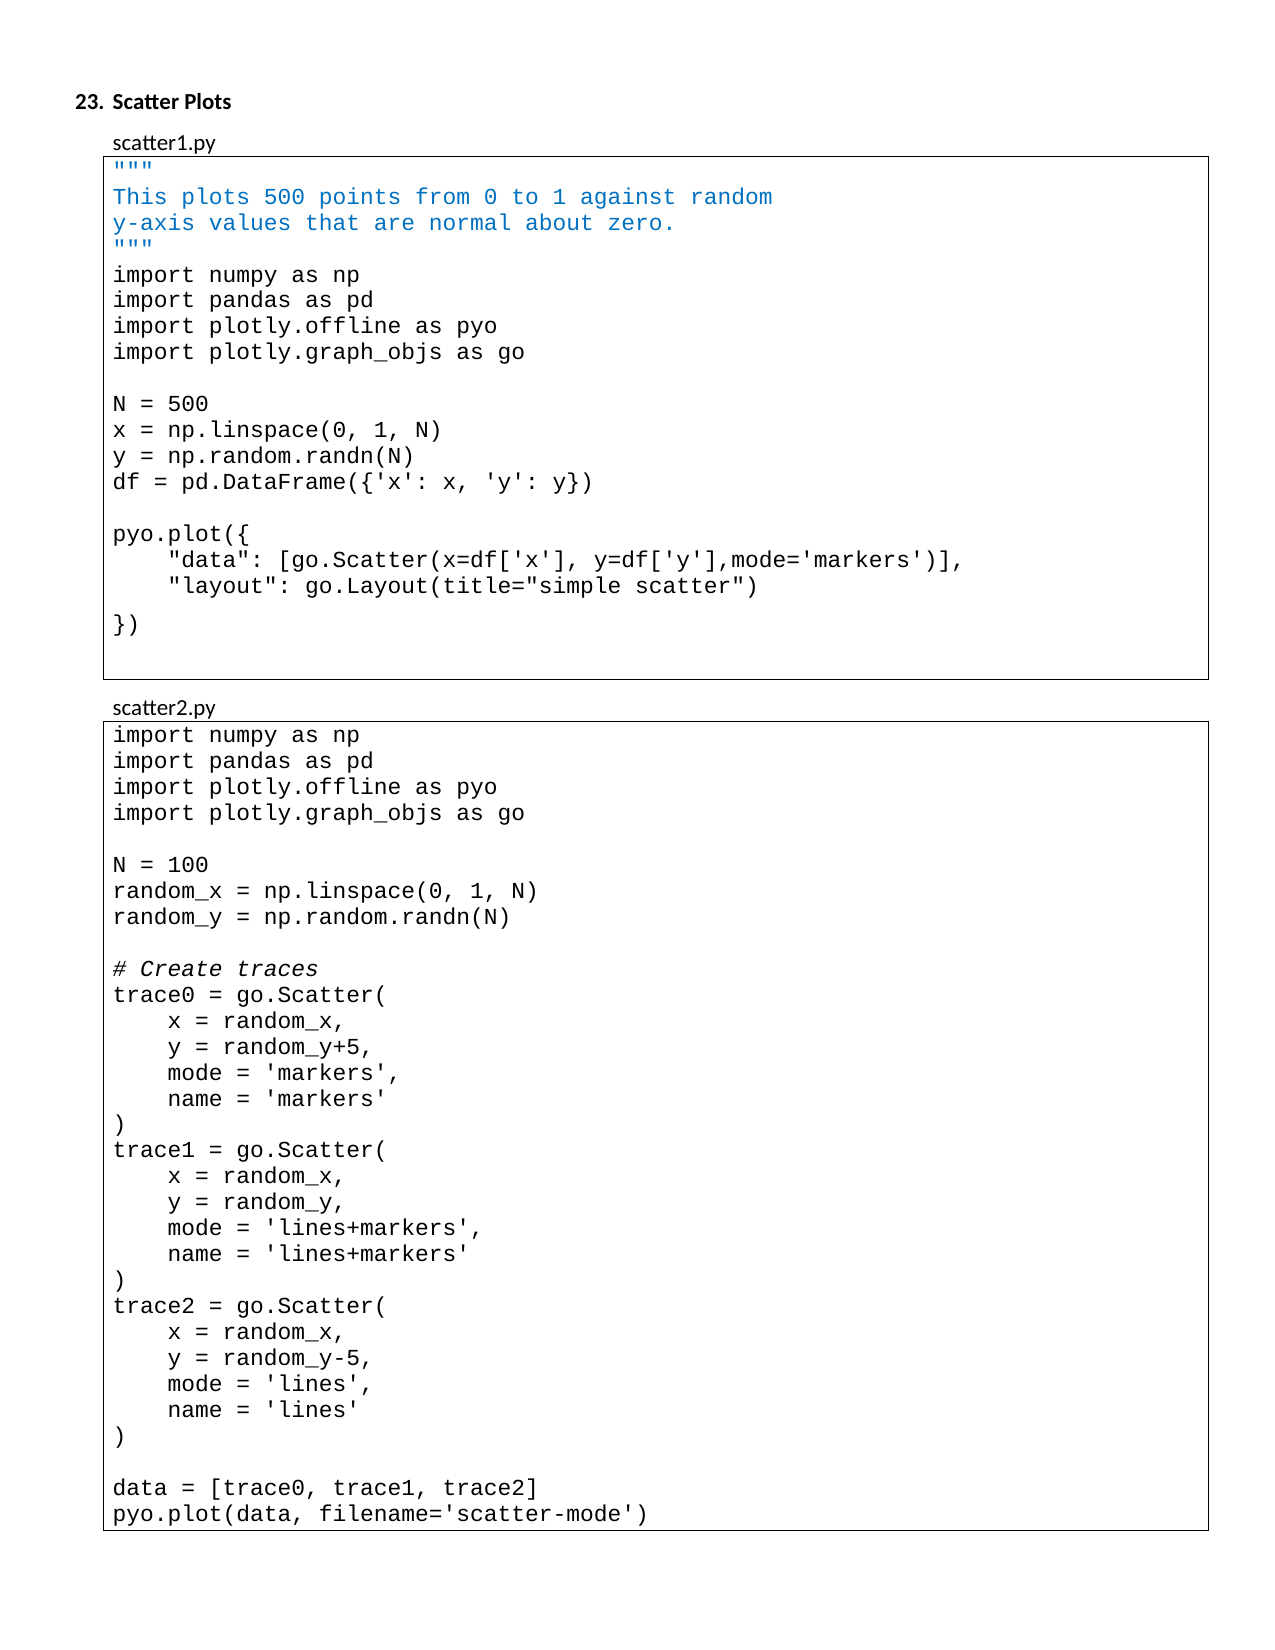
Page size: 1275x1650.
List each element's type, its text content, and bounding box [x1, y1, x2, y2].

list "layout": go.Layout(title="simple scatter") [104, 571, 1208, 600]
list import numpy as np [104, 722, 1208, 747]
list import pandas as pd [104, 286, 1208, 312]
list Scatter Plots [75, 87, 1200, 116]
list """ [104, 157, 1208, 182]
list import numpy as np [104, 260, 1208, 286]
list ) [104, 1265, 1208, 1291]
list import plotly.offline as pyo [104, 772, 1208, 798]
list import plotly.offline as pyo [104, 312, 1208, 338]
list ) [104, 1421, 1208, 1450]
list # Create traces [104, 954, 1208, 980]
list pyo.plot({ [104, 519, 1208, 545]
list x = random_x, [104, 1317, 1208, 1343]
list df = pd.DataFrame({'x': x, 'y': y}) [104, 467, 1208, 496]
list }) [104, 609, 1208, 638]
list random_y = np.random.randn(N) [104, 902, 1208, 931]
list mode = 'lines', [104, 1369, 1208, 1395]
list mode = 'markers', [104, 1058, 1208, 1084]
list "data": [go.Scatter(x=df['x'], y=df['y'],mode='markers')], [104, 545, 1208, 571]
list trace0 = go.Scatter( [104, 980, 1208, 1006]
list import plotly.graph_objs as go [104, 338, 1208, 367]
list scatter2.py [112, 693, 1200, 721]
list random_x = np.linspace(0, 1, N) [104, 876, 1208, 902]
list """ [104, 234, 1208, 260]
list trace2 = go.Scatter( [104, 1291, 1208, 1317]
list y-axis values that are normal about zero. [104, 208, 1208, 234]
list pyo.plot(data, filename='scatter-mode') [104, 1499, 1208, 1530]
list This plots 500 points from 0 to 1 against random [104, 182, 1208, 208]
list name = 'lines+markers' [104, 1239, 1208, 1265]
list N = 100 [104, 850, 1208, 876]
list y = random_y+5, [104, 1032, 1208, 1058]
list trace1 = go.Scatter( [104, 1136, 1208, 1162]
list x = np.linspace(0, 1, N) [104, 415, 1208, 441]
list mode = 'lines+markers', [104, 1213, 1208, 1239]
list N = 500 [104, 389, 1208, 415]
list x = random_x, [104, 1006, 1208, 1032]
list ) [104, 1110, 1208, 1136]
list y = np.random.randn(N) [104, 441, 1208, 467]
list import plotly.graph_objs as go [104, 798, 1208, 827]
list x = random_x, [104, 1162, 1208, 1187]
list name = 'lines' [104, 1395, 1208, 1421]
list data = [trace0, trace1, trace2] [104, 1473, 1208, 1499]
list import pandas as pd [104, 747, 1208, 772]
list scatter1.py [112, 128, 1200, 156]
list y = random_y-5, [104, 1343, 1208, 1369]
list y = random_y, [104, 1187, 1208, 1213]
list name = 'markers' [104, 1084, 1208, 1110]
